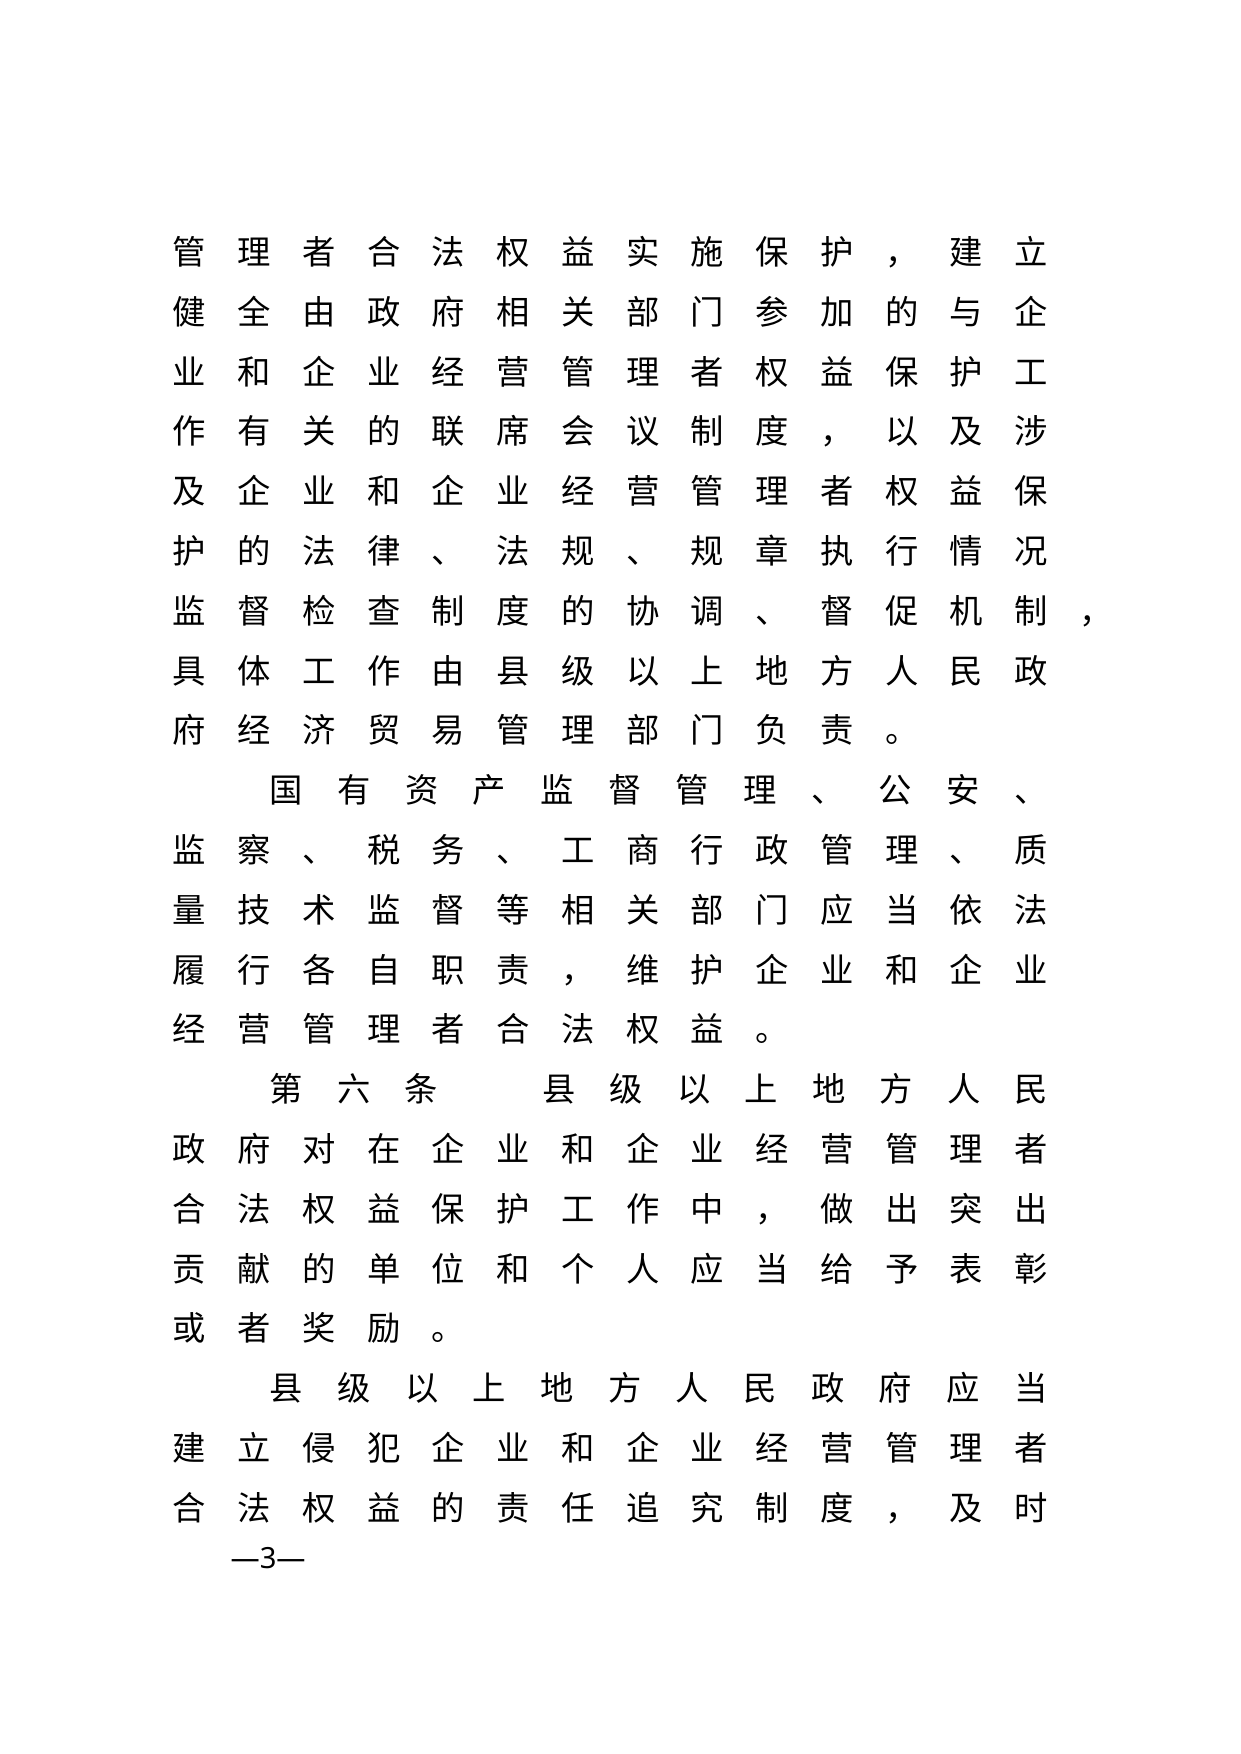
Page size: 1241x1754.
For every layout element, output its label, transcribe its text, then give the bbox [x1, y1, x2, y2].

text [172, 220, 1079, 758]
text 第六条 县级以上地方人民政府对在企业和企业经营管理者合法权益保护工作中，做出突出贡献的单位和个人应当给予表彰或者奖励。 [172, 1057, 1079, 1356]
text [172, 1356, 1079, 1536]
text 国有资产监督管理、公安、监察、税务、工商行政管理、质量技术监督等相关部门应当依法履行各自职责，维护企业和企业经营管理者合法权益。 [172, 758, 1079, 1057]
